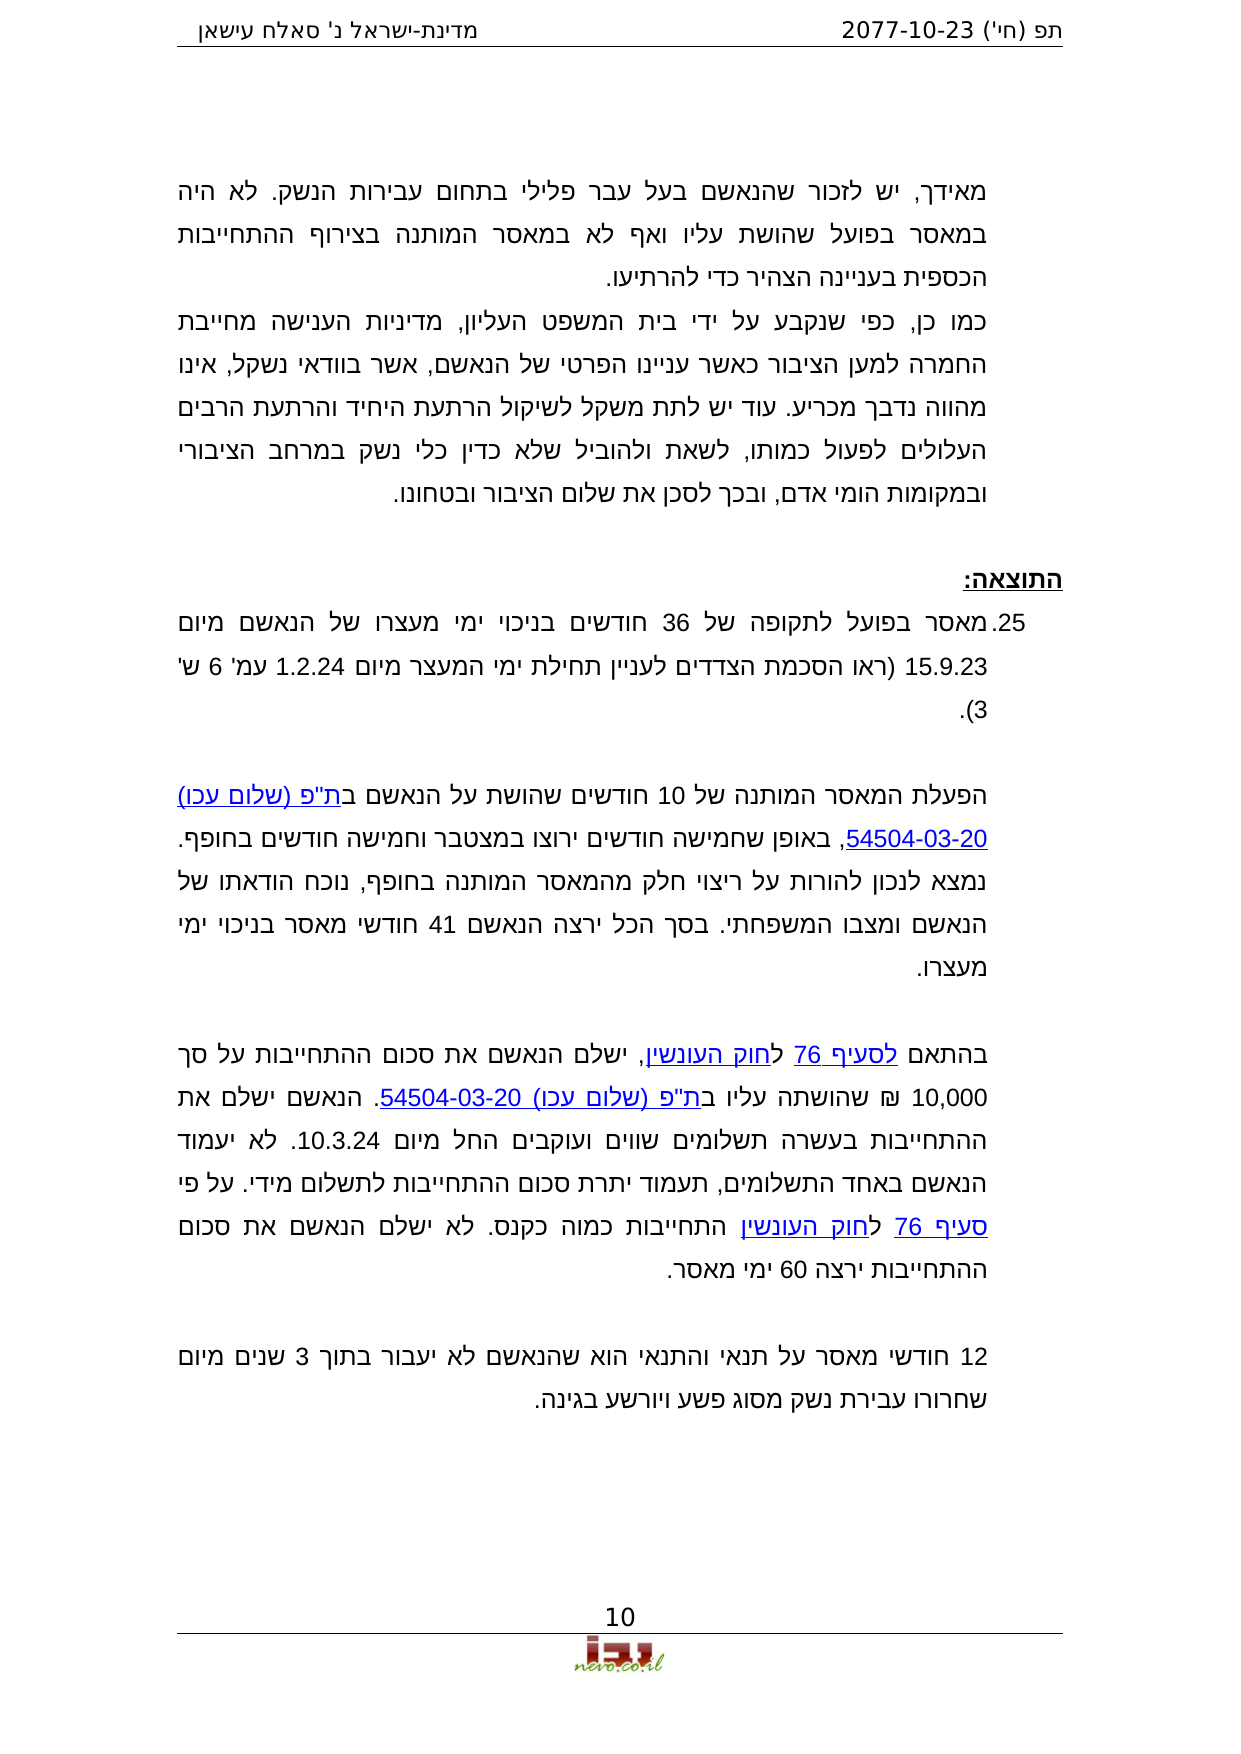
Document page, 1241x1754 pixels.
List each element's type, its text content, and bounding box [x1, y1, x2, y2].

picture [574, 1635, 666, 1673]
text מאידך, יש לזכור שהנאשם בעל עבר פלילי בתחום עבירות הנשק. לא היה במאסר בפועל שהושת עליו ואף לא במאסר המותנה בצירוף ההתחייבות הכספית בעניינה הצהיר כדי להרתיעו. [177, 177, 988, 292]
text 12 חודשי מאסר על תנאי והתנאי הוא שהנאשם לא יעבור בתוך 3 שנים מיום שחרורו עבירת נשק מסוג פשע ויורשע בגינה. [177, 1342, 988, 1413]
text הפעלת המאסר המותנה של 10 חודשים שהושת על הנאשם בת"פ (שלום עכו) 54504-03-20, באופן שחמישה חודשים ירוצו במצטבר וחמישה חודשים בחופף. נמצא לנכון להורות על ריצוי חלק מהמאסר המותנה בחופף, נוכח הודאתו של הנאשם ומצבו המשפחתי. בסך הכל ירצה הנאשם 41 חודשי מאסר בניכוי ימי מעצרו. [177, 781, 988, 982]
text בהתאם לסעיף 76 לחוק העונשין, ישלם הנאשם את סכום ההתחייבות על סך 10,000 ₪ שהושתה עליו בת"פ (שלום עכו) 54504-03-20. הנאשם ישלם את ההתחייבות בעשרה תשלומים שווים ועוקבים החל מיום 10.3.24. לא יעמוד הנאשם באחד התשלומים, תעמוד יתרת סכום ההתחייבות לתשלום מידי. על פי סעיף 76 לחוק העונשין התחייבות כמוה כקנס. לא ישלם הנאשם את סכום ההתחייבות ירצה 60 ימי מאסר. [177, 1040, 988, 1284]
list מאסר בפועל לתקופה של 36 חודשים בניכוי ימי מעצרו של הנאשם מיום 15.9.23 (ראו הסכמת הצדדים לעניין תחילת ימי המעצר מיום 1.2.24 עמ' 6 ש' 3). [177, 608, 1026, 723]
text התוצאה: [177, 565, 1063, 594]
text כמו כן, כפי שנקבע על ידי בית המשפט העליון, מדיניות הענישה מחייבת החמרה למען הציבור כאשר עניינו הפרטי של הנאשם, אשר בוודאי נשקל, אינו מהווה נדבך מכריע. עוד יש לתת משקל לשיקול הרתעת היחיד והרתעת הרבים העלולים לפעול כמותו, לשאת ולהוביל שלא כדין כלי נשק במרחב הציבורי ובמקומות הומי אדם, ובכך לסכן את שלום הציבור ובטחונו. [177, 307, 988, 508]
